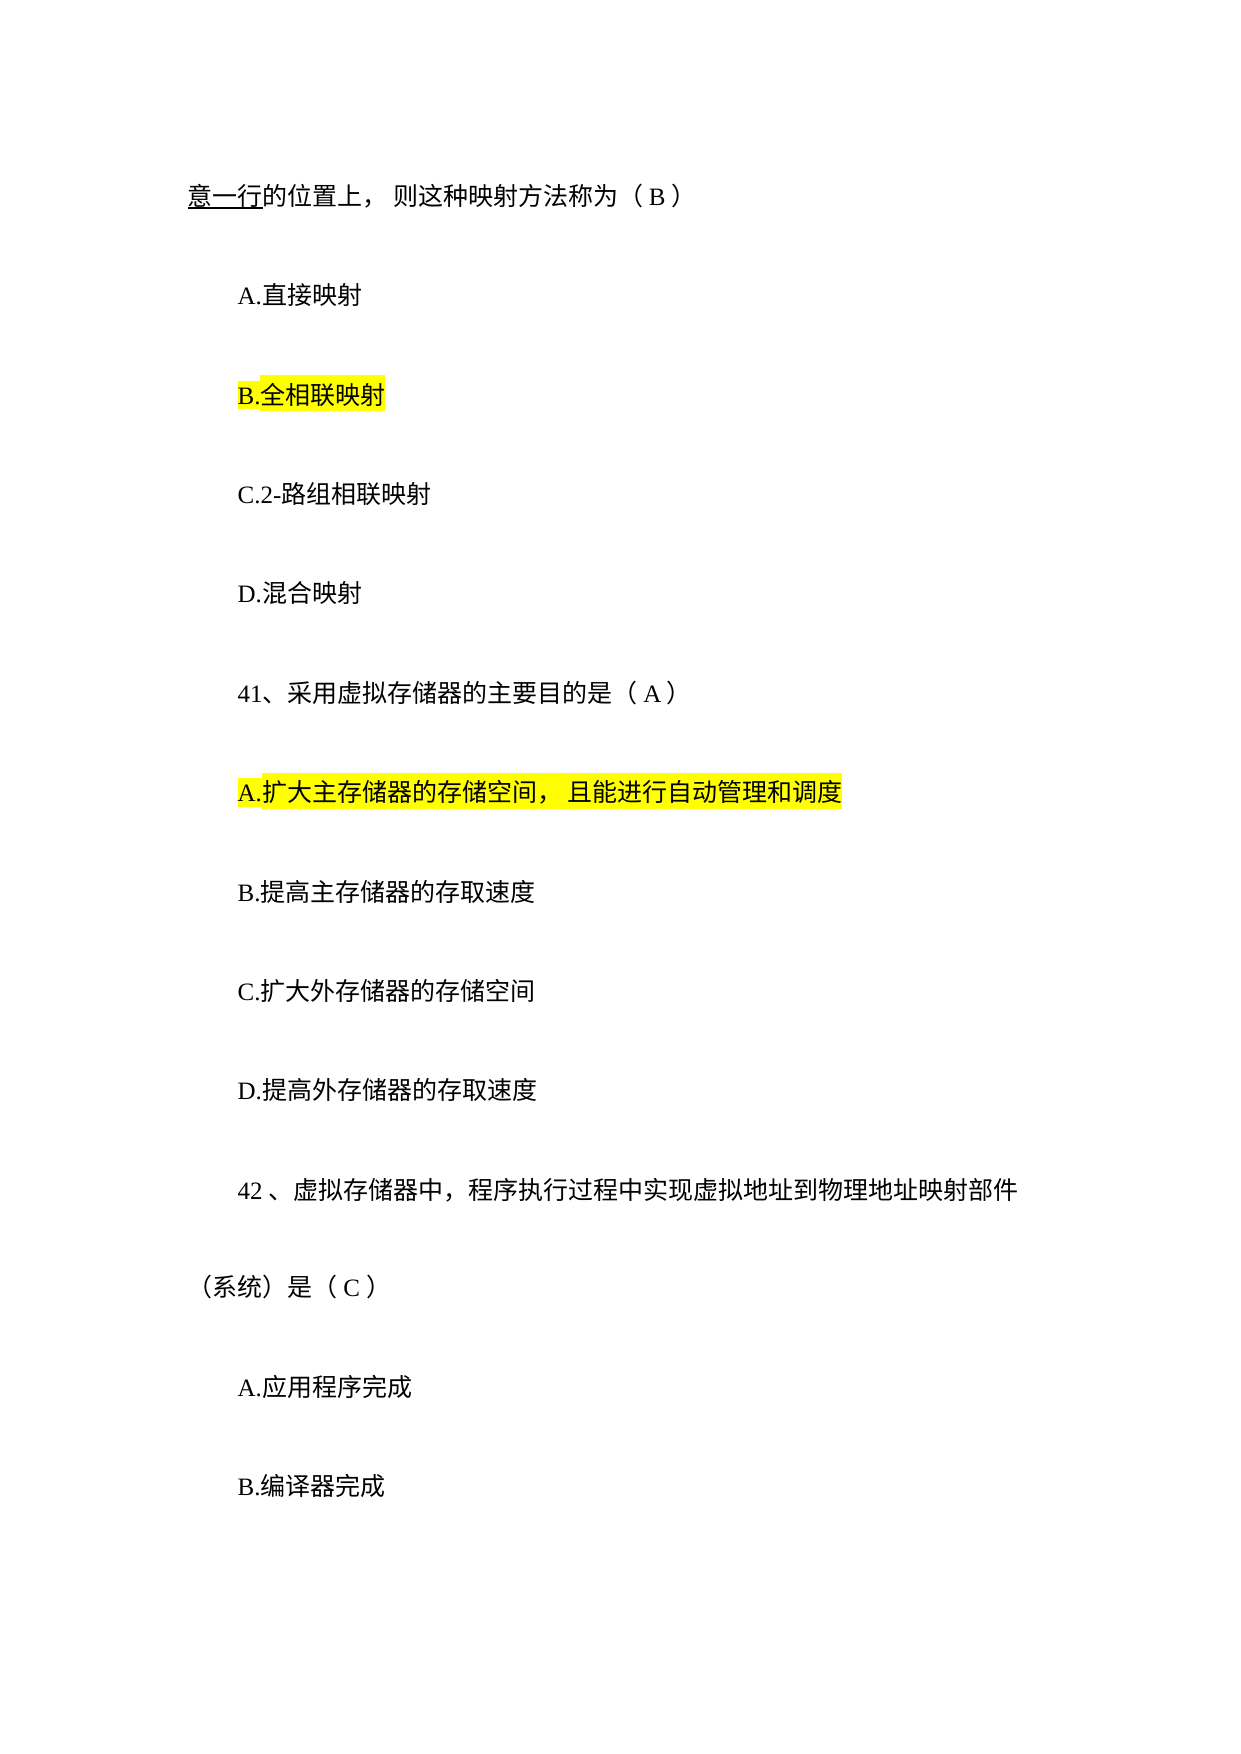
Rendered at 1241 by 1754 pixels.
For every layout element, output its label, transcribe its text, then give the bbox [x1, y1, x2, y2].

text A.直接映射 [187, 261, 1053, 326]
text B.提高主存储器的存取速度 [187, 858, 1053, 923]
text 41、采用虚拟存储器的主要目的是（ A ） [187, 659, 1053, 724]
text D.混合映射 [187, 559, 1053, 624]
text C.2-路组相联映射 [187, 460, 1053, 525]
text 40、在 Cache的地址映射中， 若主存中的任意一块均可映射到Cache内任意一行的位置上， 则这种映射方法称为（ B ） [187, 162, 1053, 227]
text 42 、虚拟存储器中，程序执行过程中实现虚拟地址到物理地址映射部件（系统）是（ C ） [187, 1156, 1053, 1318]
text D.提高外存储器的存取速度 [187, 1056, 1053, 1121]
text B.编译器完成 [187, 1452, 1053, 1517]
text A.扩大主存储器的存储空间， 且能进行自动管理和调度 [187, 758, 1053, 823]
text C.扩大外存储器的存储空间 [187, 957, 1053, 1022]
text A.应用程序完成 [187, 1353, 1053, 1418]
text B.全相联映射 [187, 361, 1053, 426]
